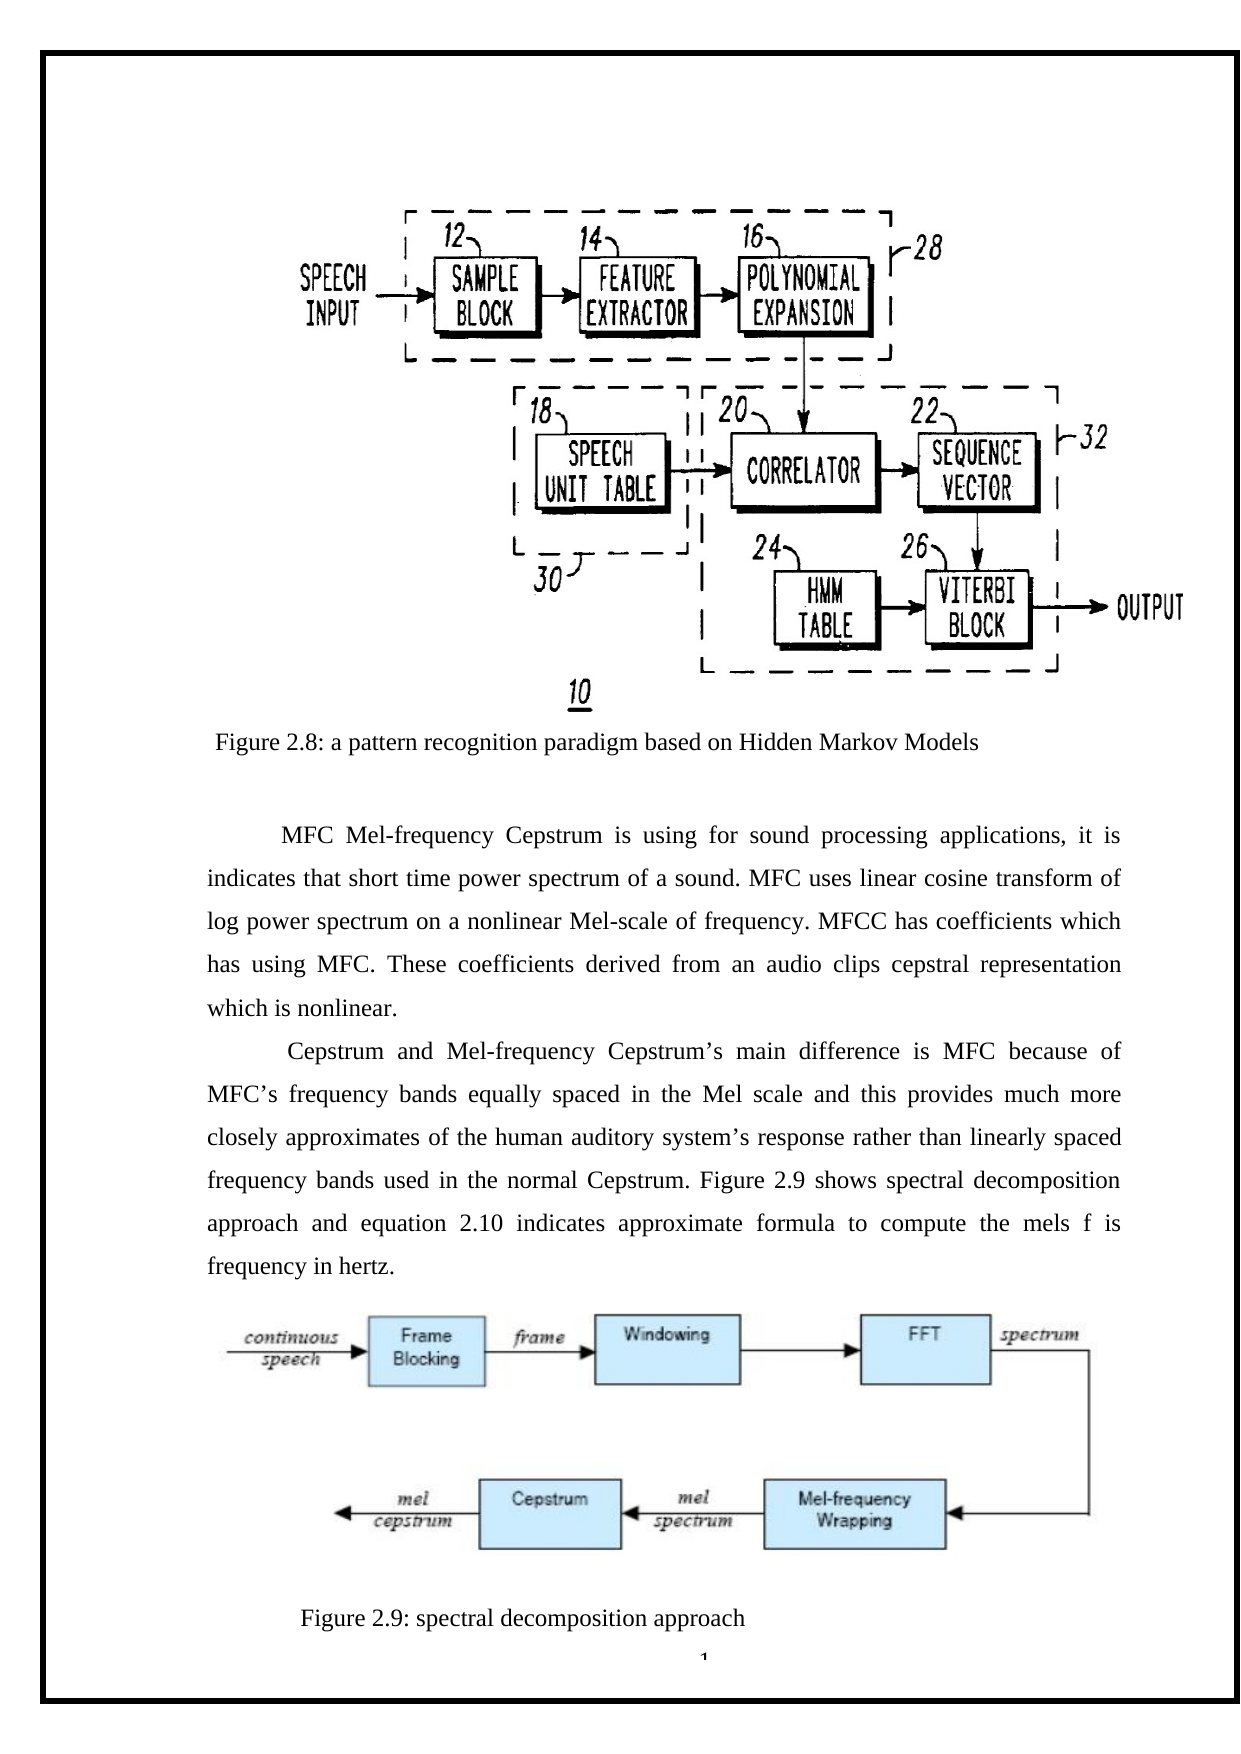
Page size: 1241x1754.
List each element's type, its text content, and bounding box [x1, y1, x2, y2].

picture [218, 1312, 1098, 1556]
text Cepstrum and Mel-frequency Cepstrum’s main difference is MFC because of MFC’s frequency bands equally spaced in the Mel scale and this provides much more closely approximates of the human auditory system’s response rather than linearly spaced frequency bands used in the normal Cepstrum. Figure 2.9 shows spectral decomposition approach and equation 2.10 indicates approximate formula to compute the mels f is frequency in hertz. [207, 1036, 1122, 1280]
picture [299, 207, 1183, 712]
text Figure 2.8: a pattern recognition paradigm based on Hidden Markov Models [215, 727, 1234, 756]
text MFC Mel-frequency Cepstrum is using for sound processing applications, it is indicates that short time power spectrum of a sound. MFC uses linear cosine transform of log power spectrum on a nonlinear Mel-scale of frequency. MFCC has coefficients which has using MFC. These coefficients derived from an audio clips cepstral representation which is nonlinear. [207, 820, 1122, 1021]
text Figure 2.9: spectral decomposition approach [300, 1603, 1234, 1632]
